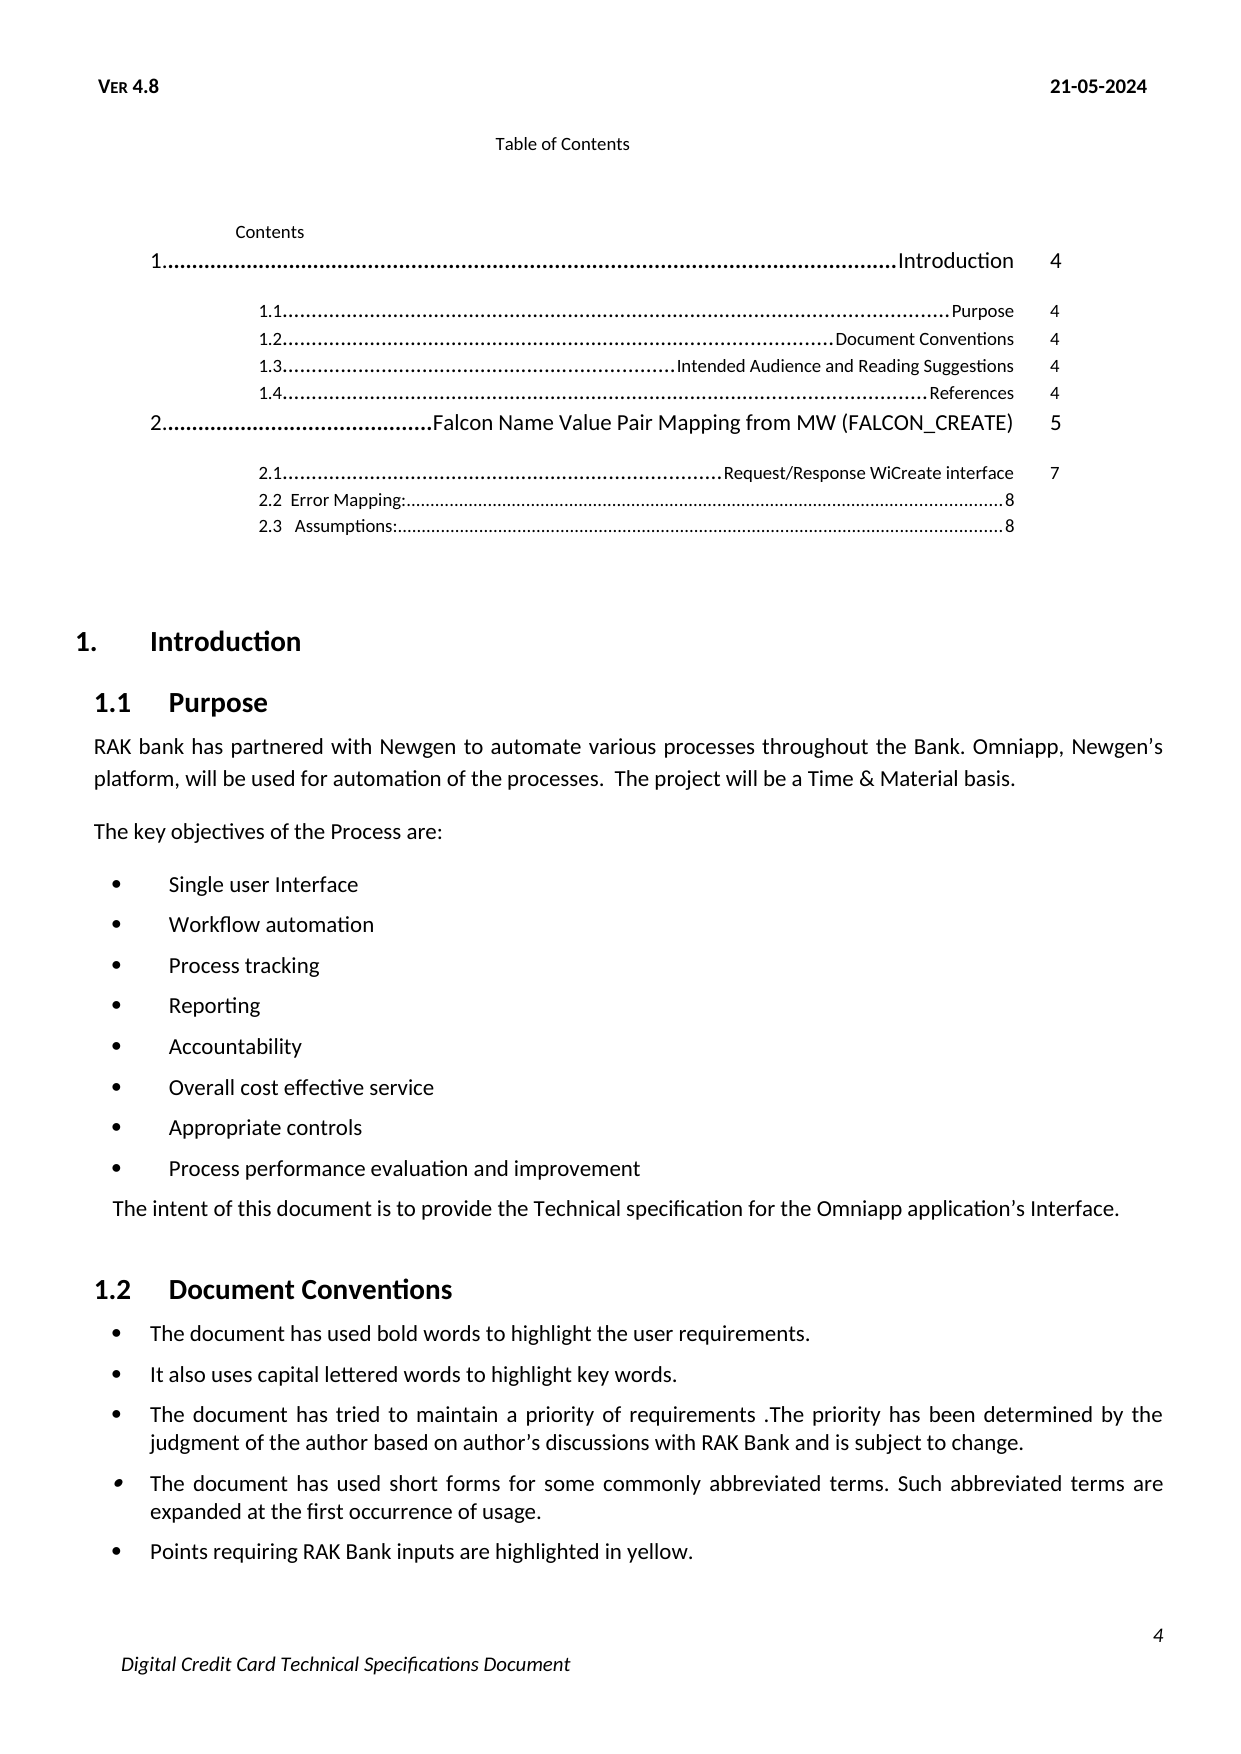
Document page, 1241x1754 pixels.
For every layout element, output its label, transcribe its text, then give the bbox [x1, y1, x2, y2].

list Accountability [112, 1032, 1165, 1060]
text Table of Contents [75, 132, 1165, 155]
list Reporting [112, 992, 1165, 1019]
list Single user Interface [112, 870, 1165, 898]
list Points requiring RAK Bank inputs are highlighted in yellow. [112, 1537, 1165, 1565]
list The document has used bold words to highlight the user requirements. [112, 1319, 1165, 1347]
subtitle Introduction [75, 623, 1165, 659]
subtitle Purpose [94, 684, 1165, 719]
list Process performance evaluation and improvement [112, 1154, 1165, 1182]
list Workflow automation [112, 911, 1165, 938]
list Appropriate controls [112, 1113, 1165, 1141]
list The document has used short forms for some commonly abbreviated terms. Such abbreviated terms are expanded at the first occurrence of usage. [112, 1469, 1165, 1525]
list Process tracking [112, 951, 1165, 979]
text RAK bank has partnered with Newgen to automate various processes throughout the Bank. Omniapp, Newgen’s platform, will be used for automation of the processes. The project will be a Time & Material basis. [94, 732, 1165, 792]
list It also uses capital lettered words to highlight key words. [112, 1360, 1165, 1388]
text The key objectives of the Process are: [94, 817, 1165, 845]
subtitle Document Conventions [94, 1271, 1165, 1307]
list Overall cost effective service [112, 1073, 1165, 1101]
text The intent of this document is to provide the Technical specification for the Omniapp application’s Interface. [112, 1194, 1165, 1222]
list The document has tried to maintain a priority of requirements .The priority has been determined by the judgment of the author based on author’s discussions with RAK Bank and is subject to change. [112, 1400, 1165, 1456]
